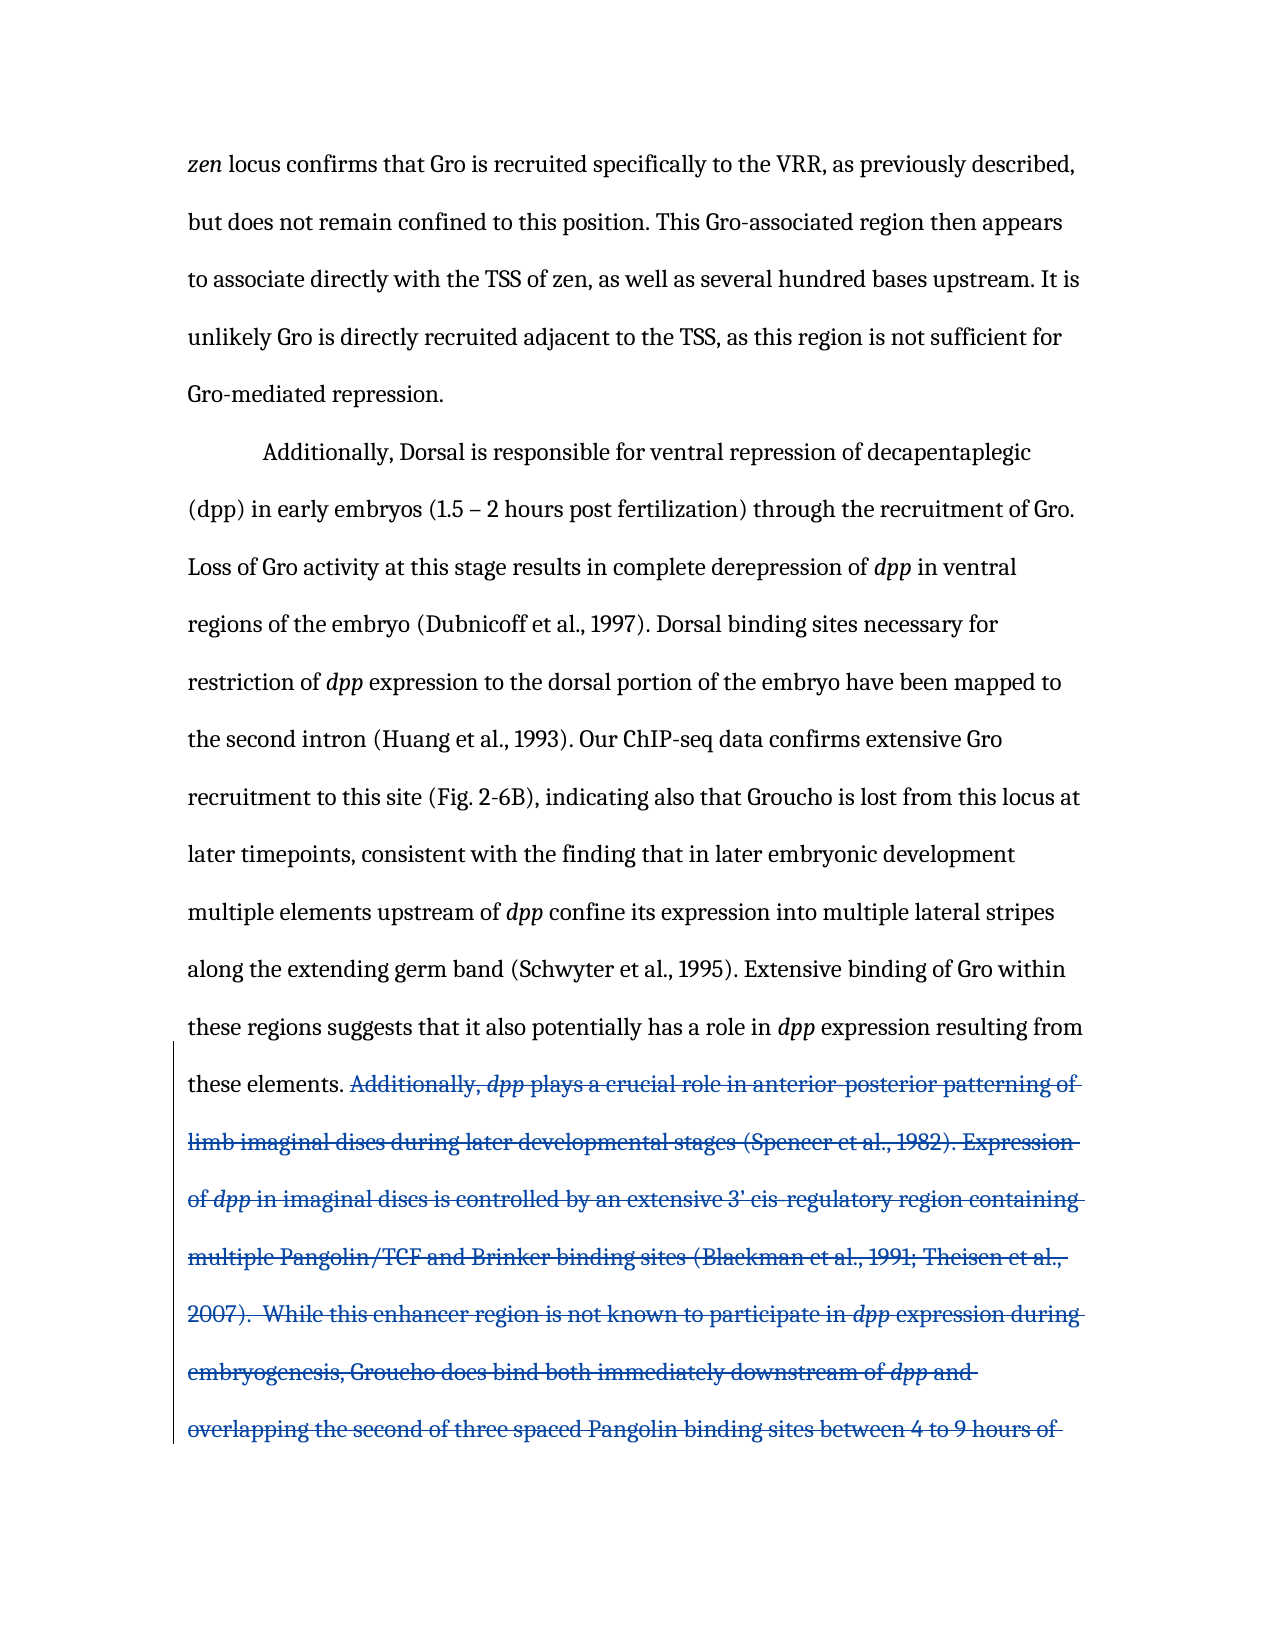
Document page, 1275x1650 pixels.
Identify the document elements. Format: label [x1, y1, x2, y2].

text [187, 437, 1087, 1444]
text [187, 150, 1087, 409]
